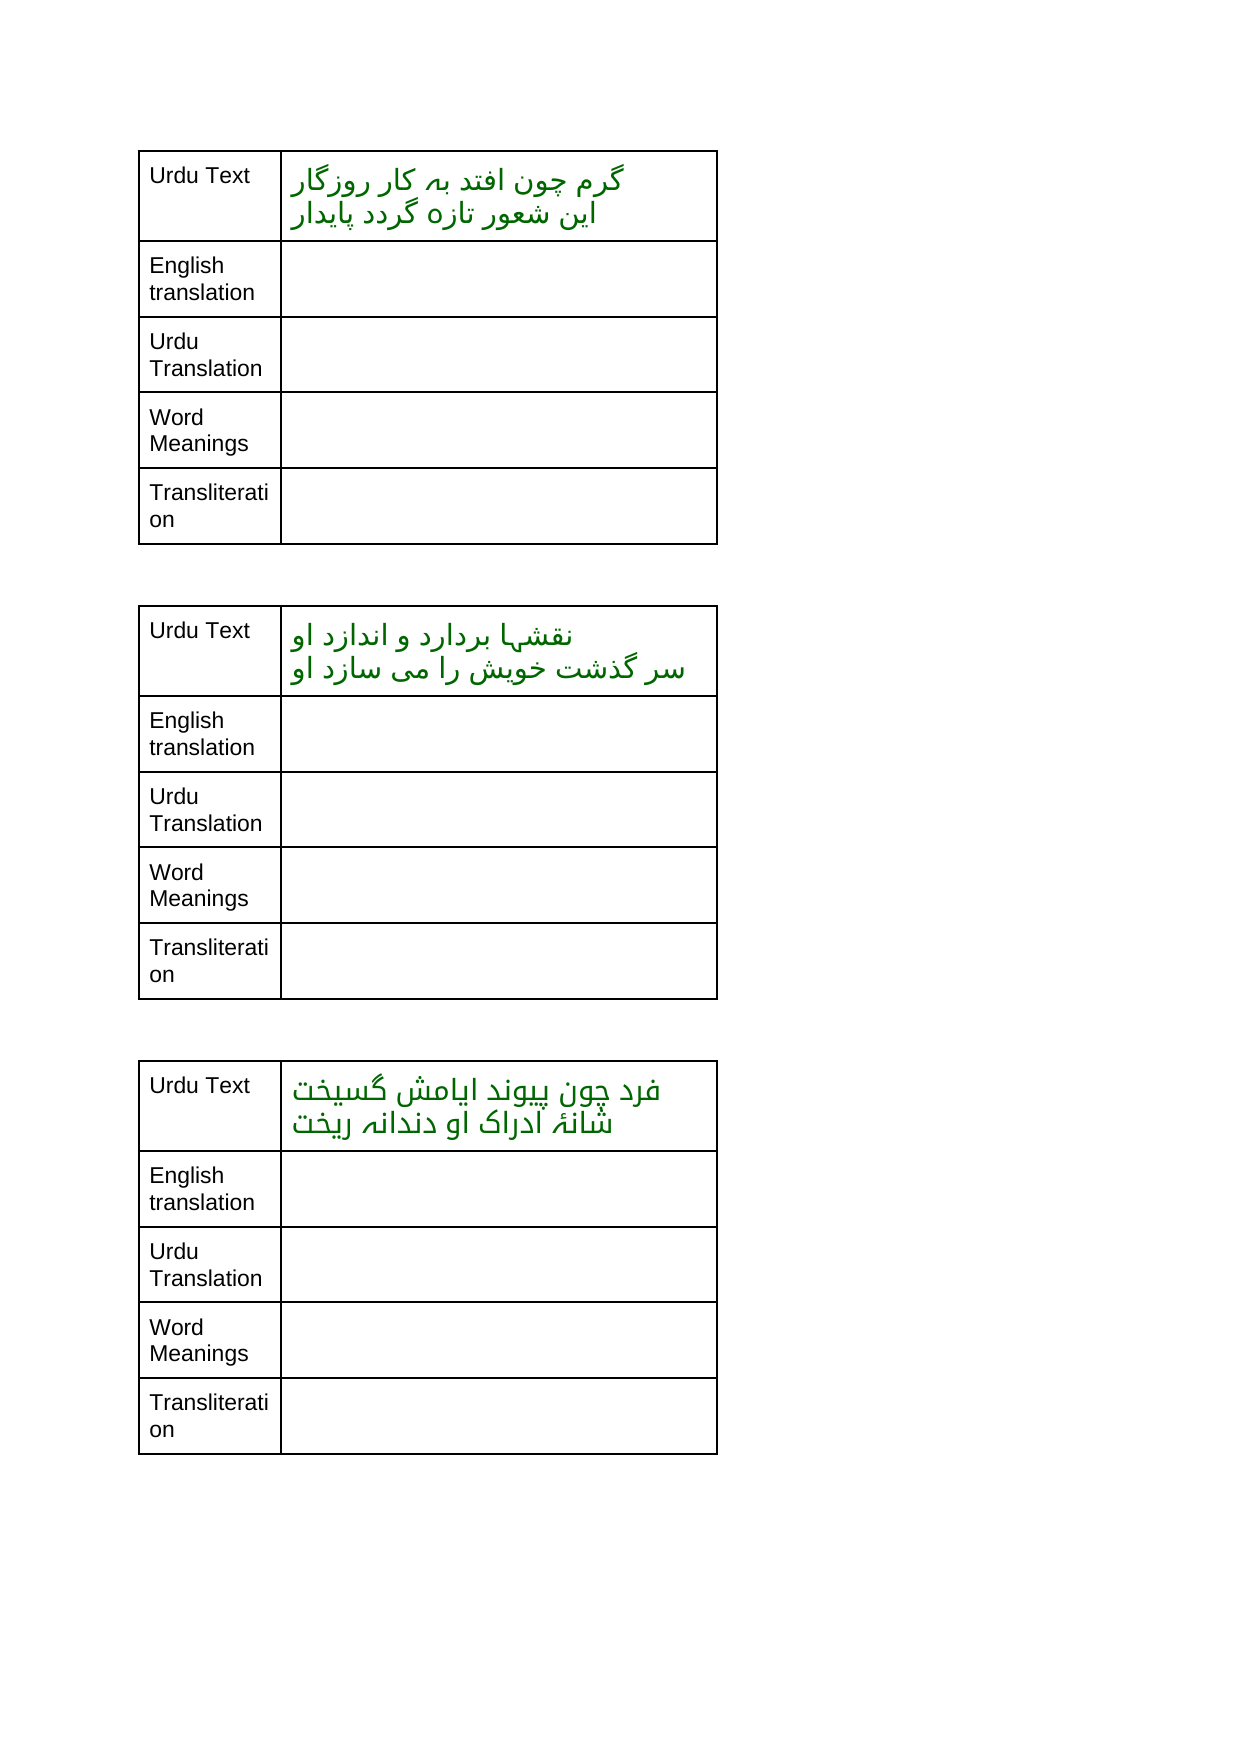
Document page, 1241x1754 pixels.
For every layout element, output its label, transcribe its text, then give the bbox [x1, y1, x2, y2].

table_cell [282, 1228, 716, 1301]
table_cell Word Meanings [140, 1303, 280, 1377]
table_cell Urdu Translation [140, 1228, 280, 1301]
table_header فرد چون پیوند ایامش گسیخت شانۂ ادراک او دندانہ ریخت [282, 1062, 716, 1150]
table_cell [282, 848, 716, 922]
table_header Urdu Text [140, 607, 280, 695]
table_cell Transliteration [140, 924, 280, 997]
table_cell [282, 697, 716, 771]
table_cell [282, 773, 716, 846]
table_cell [282, 469, 716, 542]
table_cell Word Meanings [140, 393, 280, 467]
table_header Urdu Text [140, 152, 280, 240]
table_cell English translation [140, 1152, 280, 1226]
table_cell [282, 1152, 716, 1226]
table_cell English translation [140, 697, 280, 771]
table_cell Transliteration [140, 469, 280, 542]
table_cell [282, 1379, 716, 1452]
table_cell [282, 318, 716, 391]
table_header Urdu Text [140, 1062, 280, 1150]
table_cell English translation [140, 242, 280, 316]
table_cell Urdu Translation [140, 318, 280, 391]
table_header نقشہا بردارد و اندازد او سر گذشت خویش را می سازد او [282, 607, 716, 695]
table_cell [282, 393, 716, 467]
table_cell [282, 242, 716, 316]
table_cell Urdu Translation [140, 773, 280, 846]
table_cell Word Meanings [140, 848, 280, 922]
table_cell Transliteration [140, 1379, 280, 1452]
table_cell [282, 924, 716, 997]
table_cell [282, 1303, 716, 1377]
table_header گرم چون افتد بہ کار روزگار این شعور تازہ گردد پایدار [282, 152, 716, 240]
